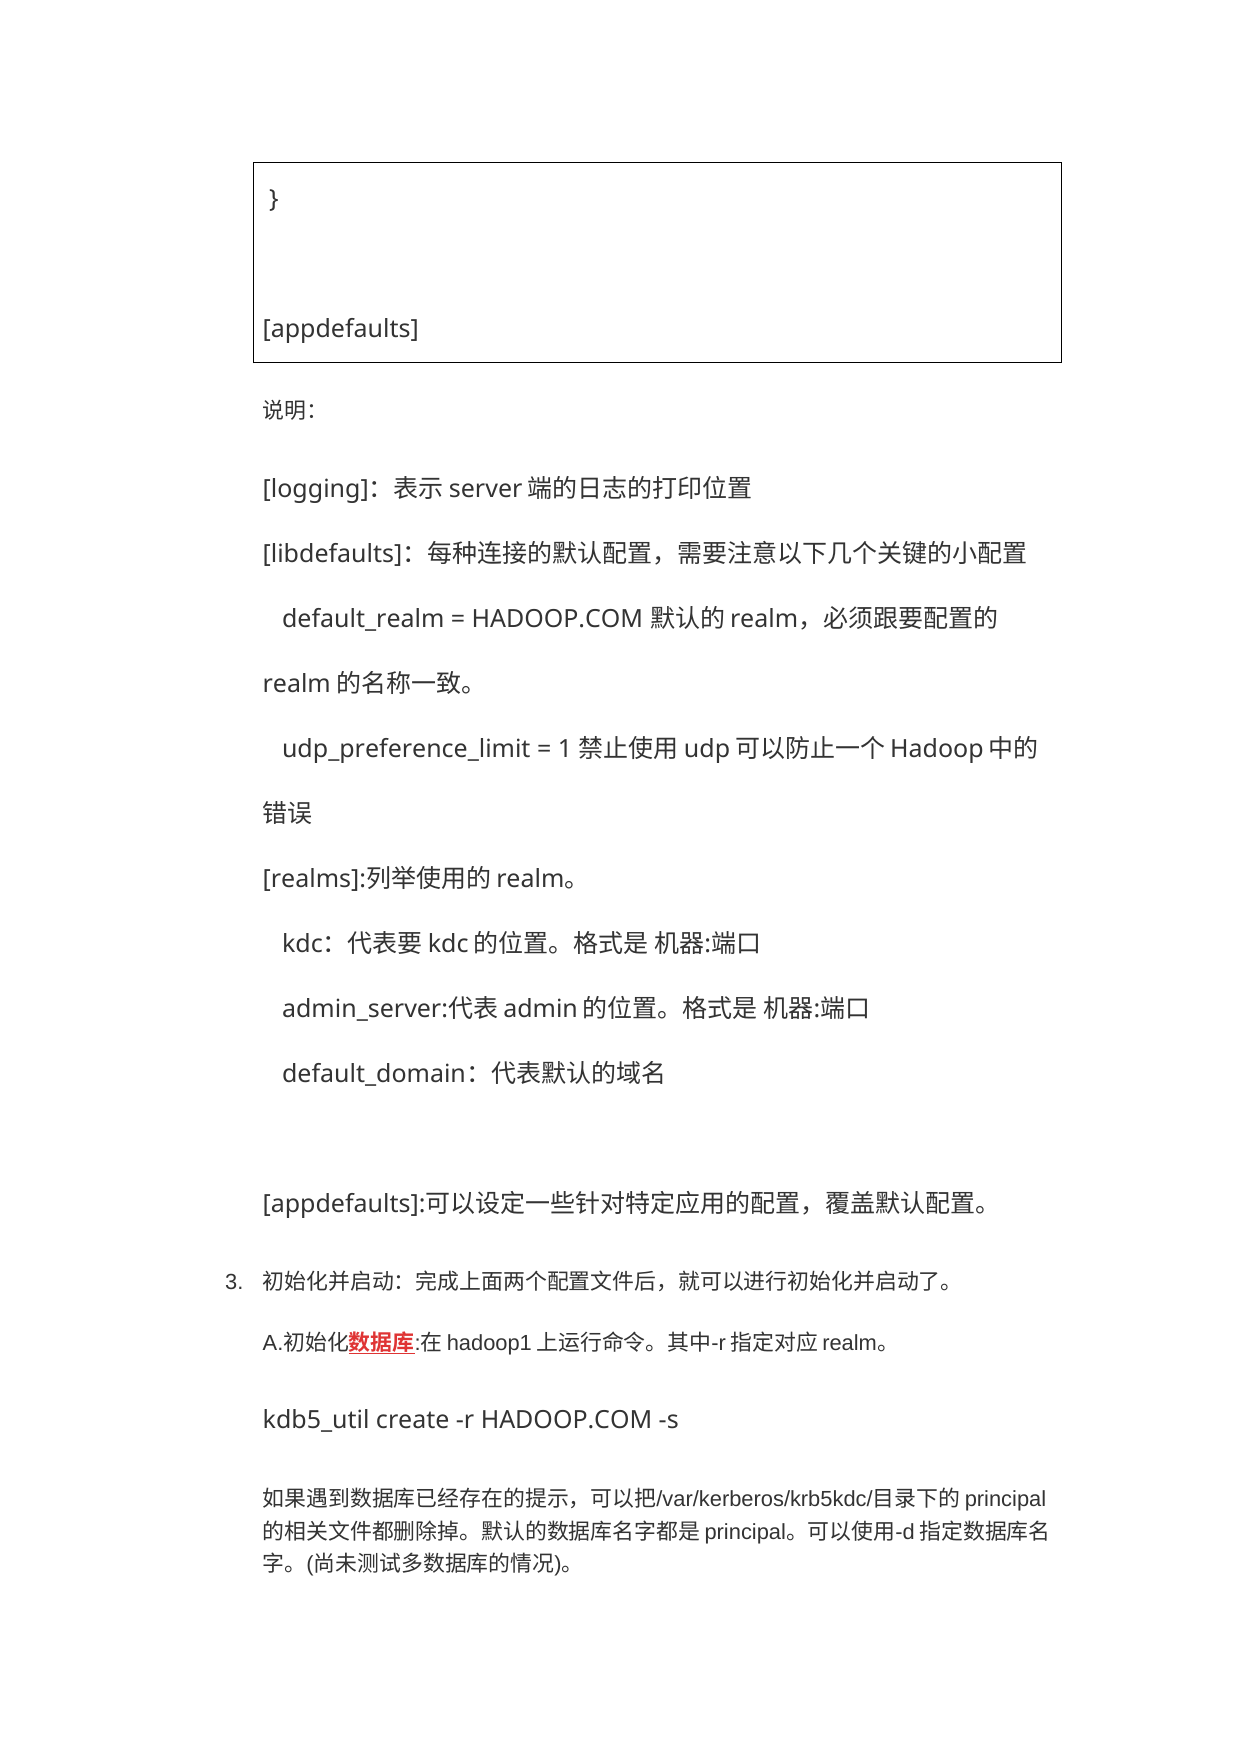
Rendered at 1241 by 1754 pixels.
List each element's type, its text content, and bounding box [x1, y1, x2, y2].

text default_domain：代表默认的域名 [262, 1039, 1053, 1104]
text default_realm = HADOOP.COM 默认的realm，必须跟要配置的realm的名称一致。 [262, 584, 1053, 714]
text kdc：代表要kdc的位置。格式是 机器:端口 [262, 909, 1053, 974]
text [realms]:列举使用的realm。 [262, 844, 1053, 909]
text [libdefaults]：每种连接的默认配置，需要注意以下几个关键的小配置 [262, 519, 1053, 584]
text [appdefaults] [254, 292, 1061, 362]
text admin_server:代表admin的位置。格式是 机器:端口 [262, 974, 1053, 1039]
text kdb5_util create -r HADOOP.COM -s [262, 1387, 1053, 1452]
text udp_preference_limit = 1 禁止使用udp可以防止一个Hadoop中的错误 [262, 714, 1053, 844]
text 如果遇到数据库已经存在的提示，可以把/var/kerberos/krb5kdc/目录下的principal的相关文件都删除掉。默认的数据库名字都是principal。可以使用-d指定数据库名字。(尚未测试多数据库的情况)。 [262, 1481, 1053, 1578]
list 初始化并启动：完成上面两个配置文件后，就可以进行初始化并启动了。 [225, 1263, 1053, 1296]
text [logging]：表示server端的日志的打印位置 [262, 454, 1053, 519]
text 说明： [262, 392, 1053, 425]
text } [254, 163, 1061, 227]
text [appdefaults]:可以设定一些针对特定应用的配置，覆盖默认配置。 [262, 1169, 1053, 1234]
text A.初始化数据库:在hadoop1上运行命令。其中-r指定对应realm。 [262, 1325, 1053, 1357]
